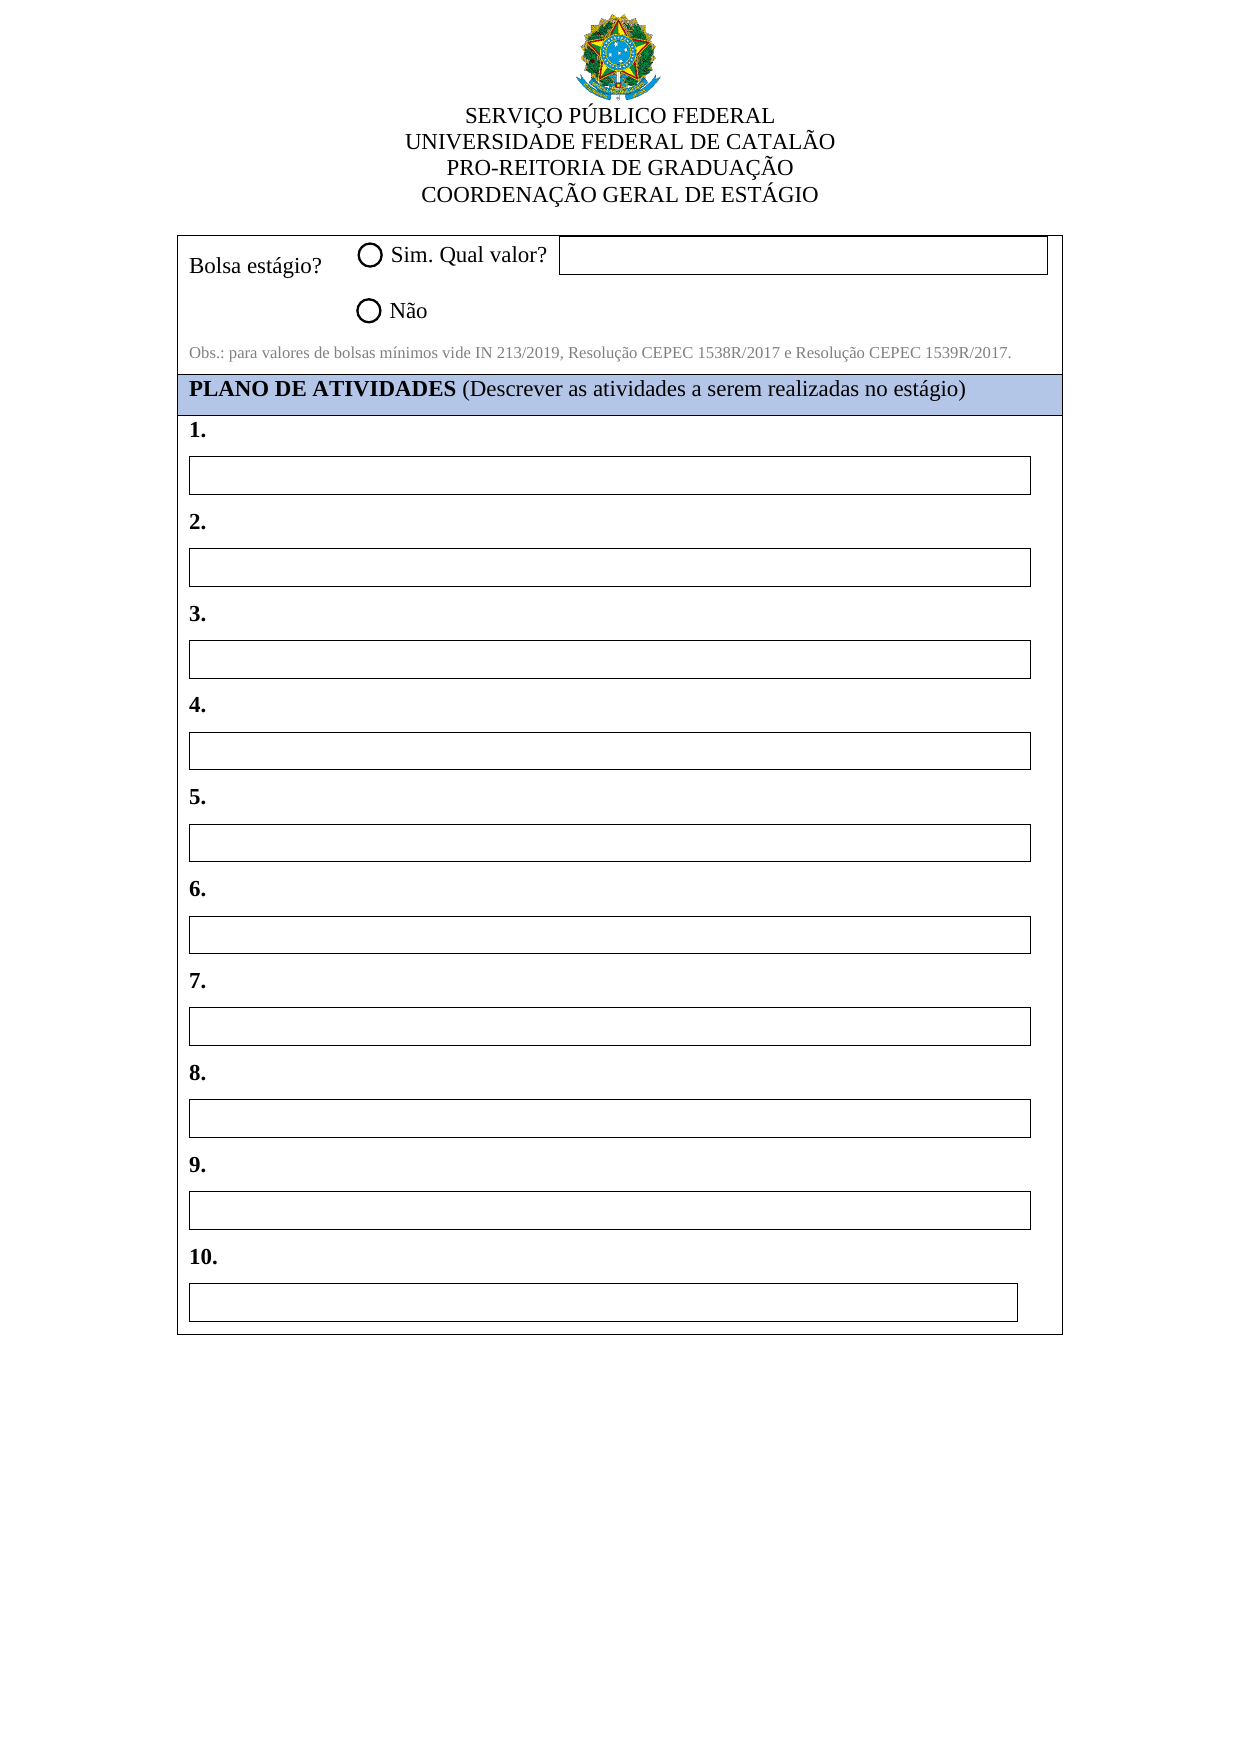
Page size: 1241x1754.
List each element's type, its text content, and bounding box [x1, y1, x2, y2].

table_cell PLANO DE ATIVIDADES (Descrever as atividades a serem realizadas no estágio) [178, 375, 1062, 415]
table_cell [178, 236, 1062, 374]
table_cell 1. 2. 3. 4. 5. 6. 7. 8. 9. 10. [178, 416, 1062, 1334]
picture [635, 83, 643, 89]
picture [574, 12, 662, 101]
